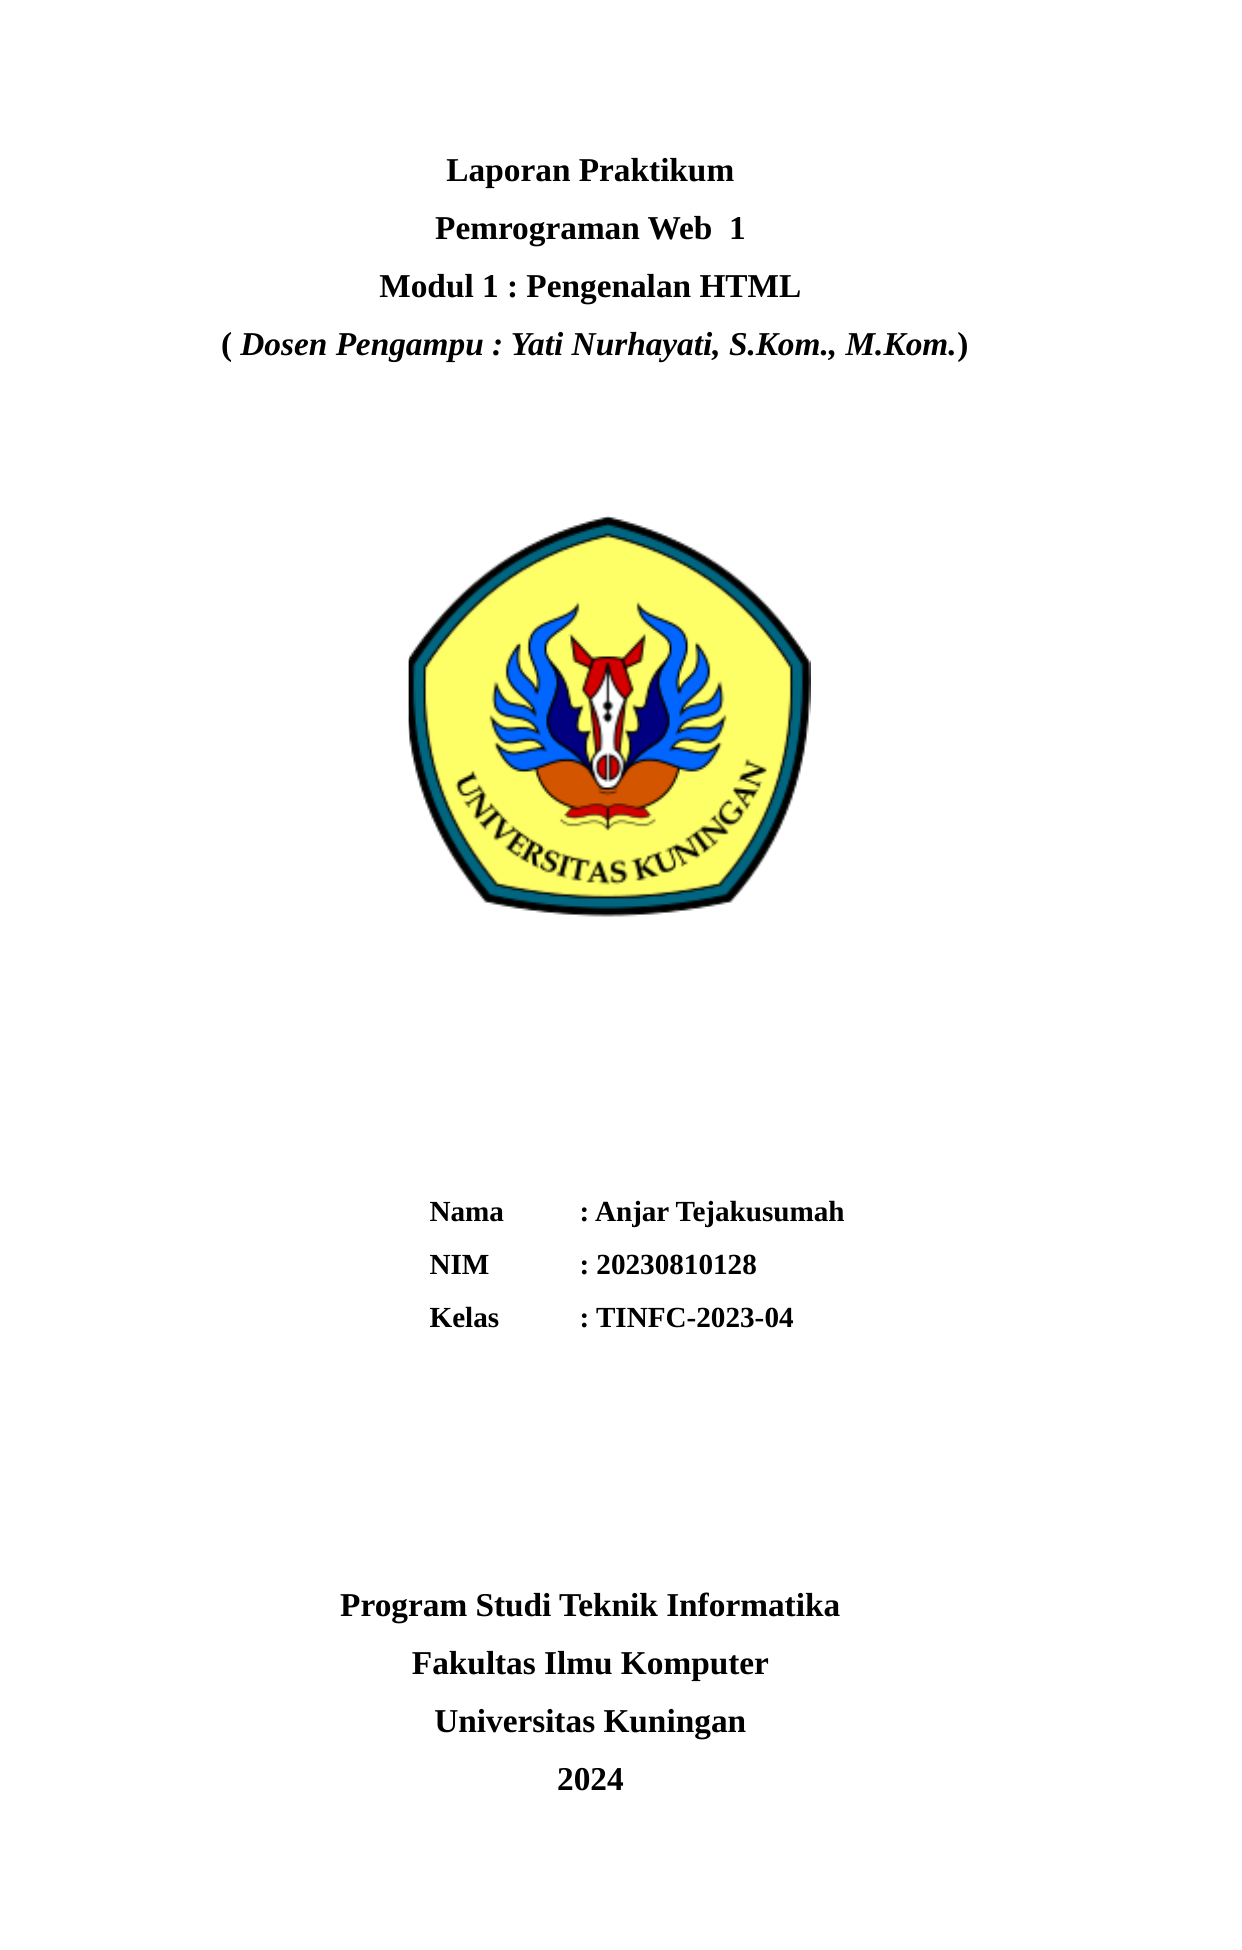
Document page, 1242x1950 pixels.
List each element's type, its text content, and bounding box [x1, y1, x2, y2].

picture [408, 516, 811, 919]
text NIM : 20230810128 [429, 1247, 1051, 1281]
text Pemrograman Web 1 [129, 208, 1051, 246]
text Kelas : TINFC-2023-04 [429, 1300, 1051, 1333]
text Fakultas Ilmu Komputer [129, 1643, 1051, 1681]
text Laporan Praktikum [129, 150, 1051, 188]
text Program Studi Teknik Informatika [129, 1585, 1051, 1623]
text Modul 1 : Pengenalan HTML [129, 266, 1051, 304]
text ( Dosen Pengampu : Yati Nurhayati, S.Kom., M.Kom.) [129, 324, 1051, 362]
text Universitas Kuningan [129, 1701, 1051, 1739]
text 2024 [129, 1759, 1051, 1797]
text Nama : Anjar Tejakusumah [429, 1194, 1051, 1228]
